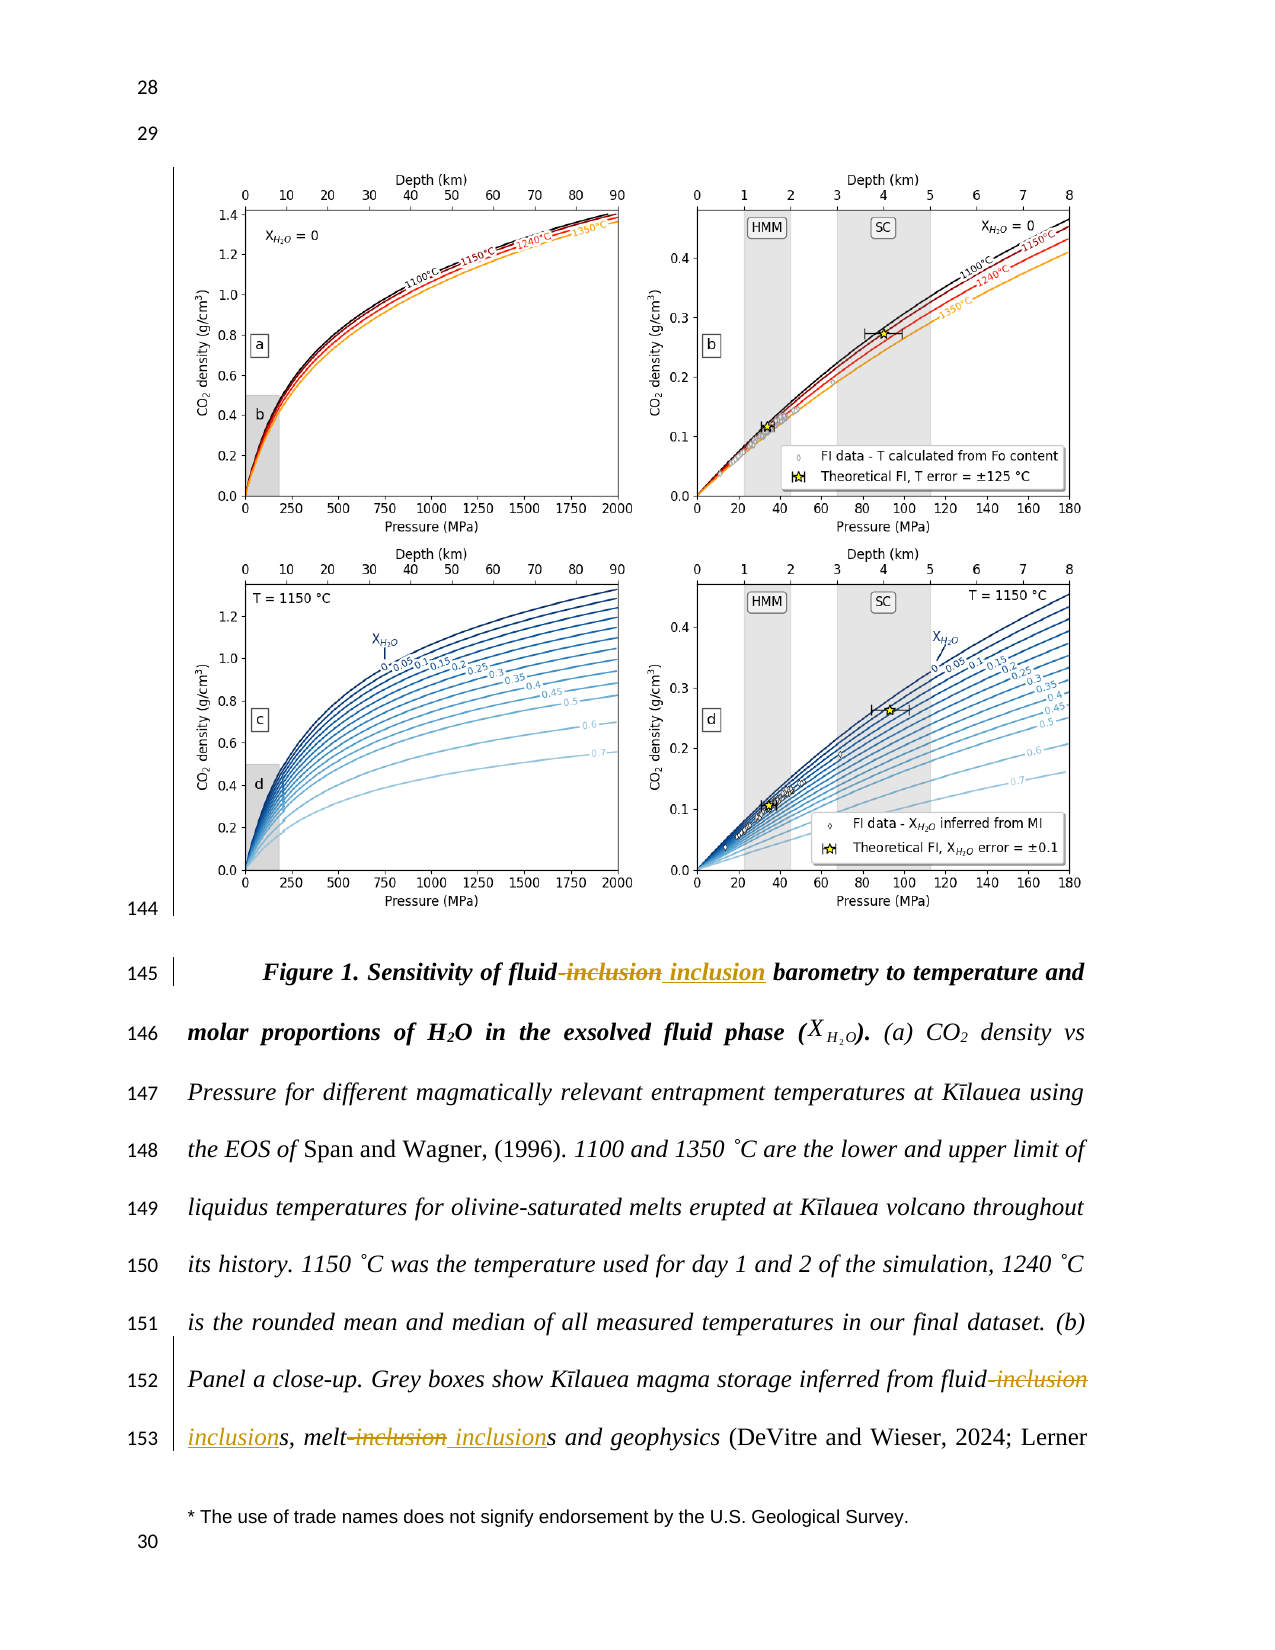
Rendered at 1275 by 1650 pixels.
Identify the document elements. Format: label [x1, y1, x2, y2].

text [187, 957, 1087, 1451]
picture [187, 167, 1088, 916]
